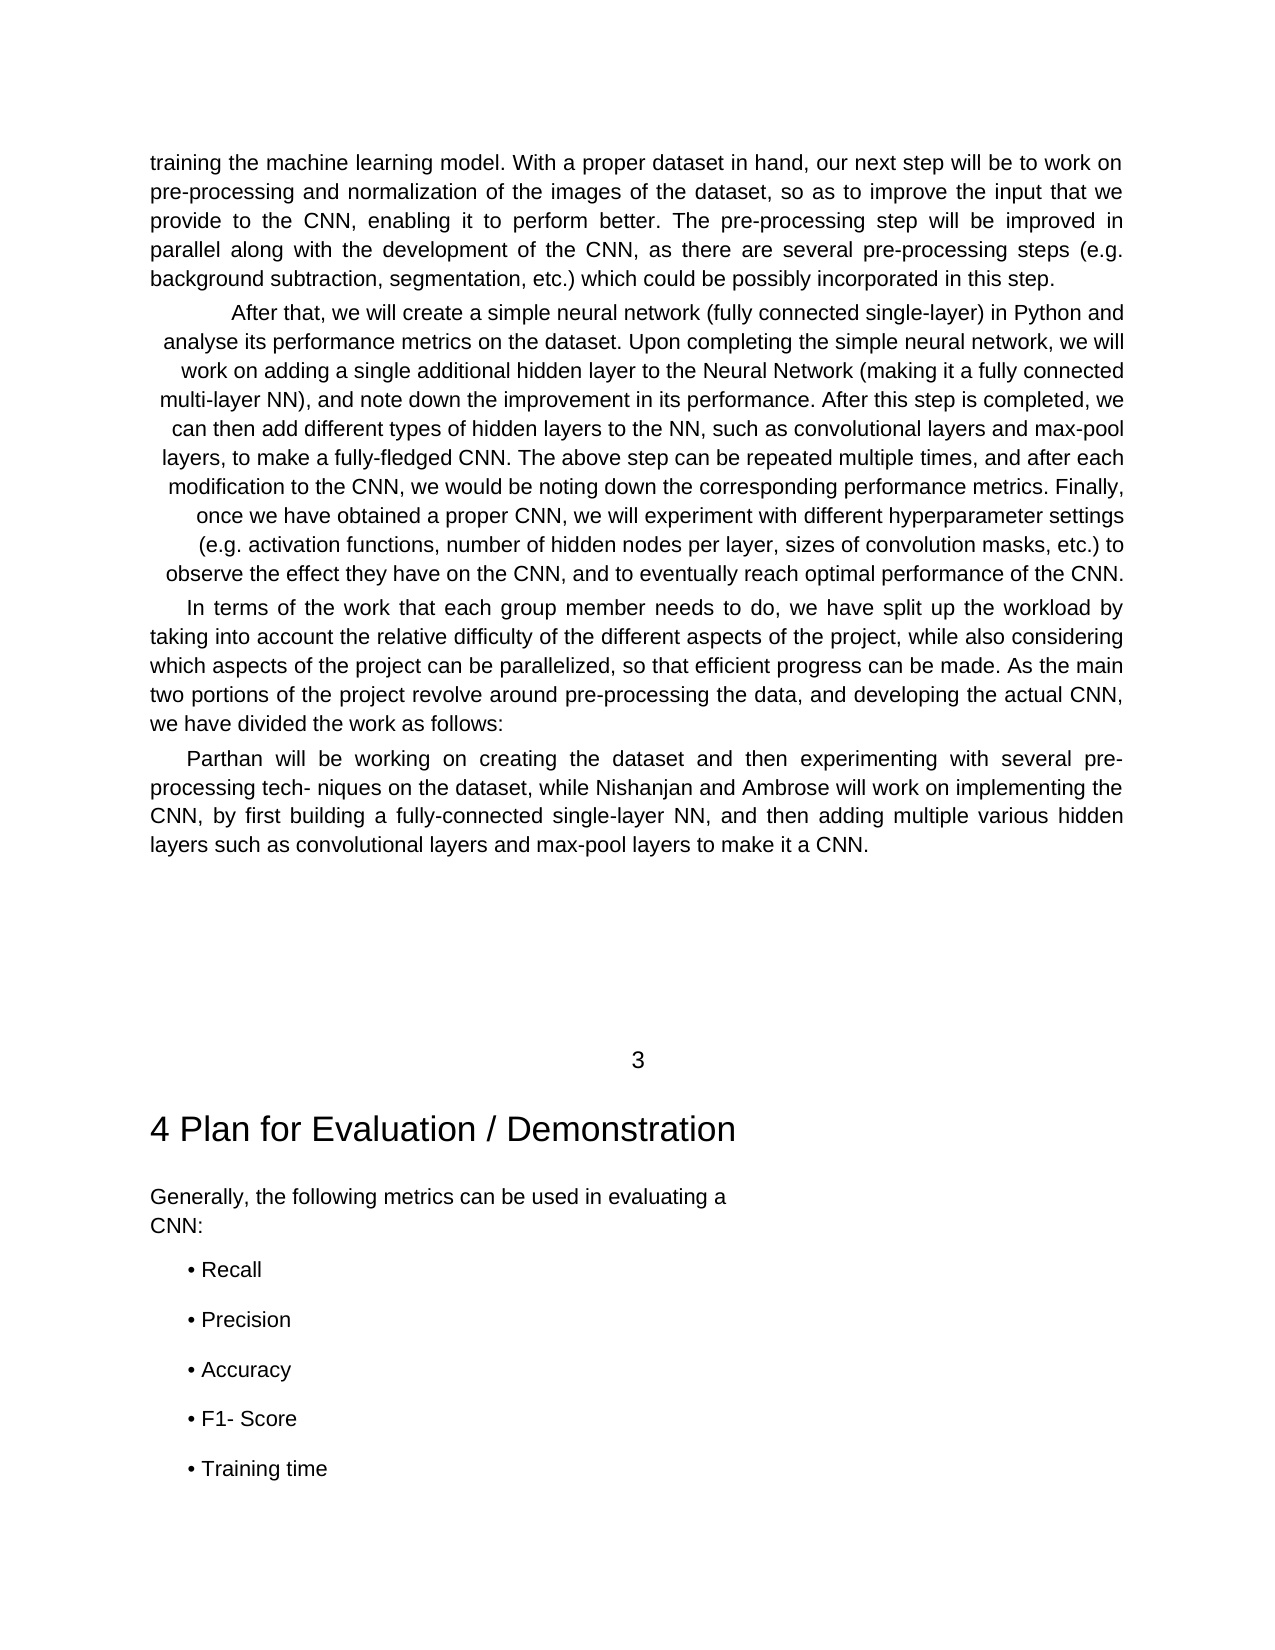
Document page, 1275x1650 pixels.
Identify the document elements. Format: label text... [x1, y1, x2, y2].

text Generally, the following metrics can be used in evaluating a CNN: [150, 1184, 753, 1238]
text After that, we will create a simple neural network (fully connected single-layer) in Python and analyse its performance metrics on the dataset. Upon completing the simple neural network, we will work on adding a single additional hidden layer to the Neural Network (making it a fully connected multi-layer NN), and note down the improvement in its performance. After this step is completed, we can then add different types of hidden layers to the NN, such as convolutional layers and max-pool layers, to make a fully-fledged CNN. The above step can be repeated multiple times, and after each modification to the CNN, we would be noting down the corresponding performance metrics. Finally, once we have obtained a proper CNN, we will experiment with different hyperparameter settings (e.g. activation functions, number of hidden nodes per layer, sizes of convolution masks, etc.) to observe the effect they have on the CNN, and to eventually reach optimal performance of the CNN. [150, 300, 1125, 586]
text 4 Plan for Evaluation / Demonstration [150, 1108, 761, 1149]
text • Recall [187, 1257, 269, 1282]
text 3 [631, 1046, 644, 1104]
text In terms of the work that each group member needs to do, we have split up the workload by taking into account the relative difficulty of the different aspects of the project, while also considering which aspects of the project can be parallelized, so that efficient progress can be made. As the main two portions of the project revolve around pre-processing the data, and developing the actual CNN, we have divided the work as follows: [150, 595, 1125, 736]
text • F1- Score [187, 1406, 300, 1432]
text • Training time [187, 1456, 334, 1481]
text Parthan will be working on creating the dataset and then experimenting with several pre-processing tech- niques on the dataset, while Nishanjan and Ambrose will work on implementing the CNN, by first building a fully-connected single-layer NN, and then adding multiple various hidden layers such as convolutional layers and max-pool layers to make it a CNN. [150, 745, 1125, 857]
text • Accuracy [187, 1357, 298, 1382]
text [150, 150, 1125, 291]
text • Precision [187, 1307, 296, 1332]
